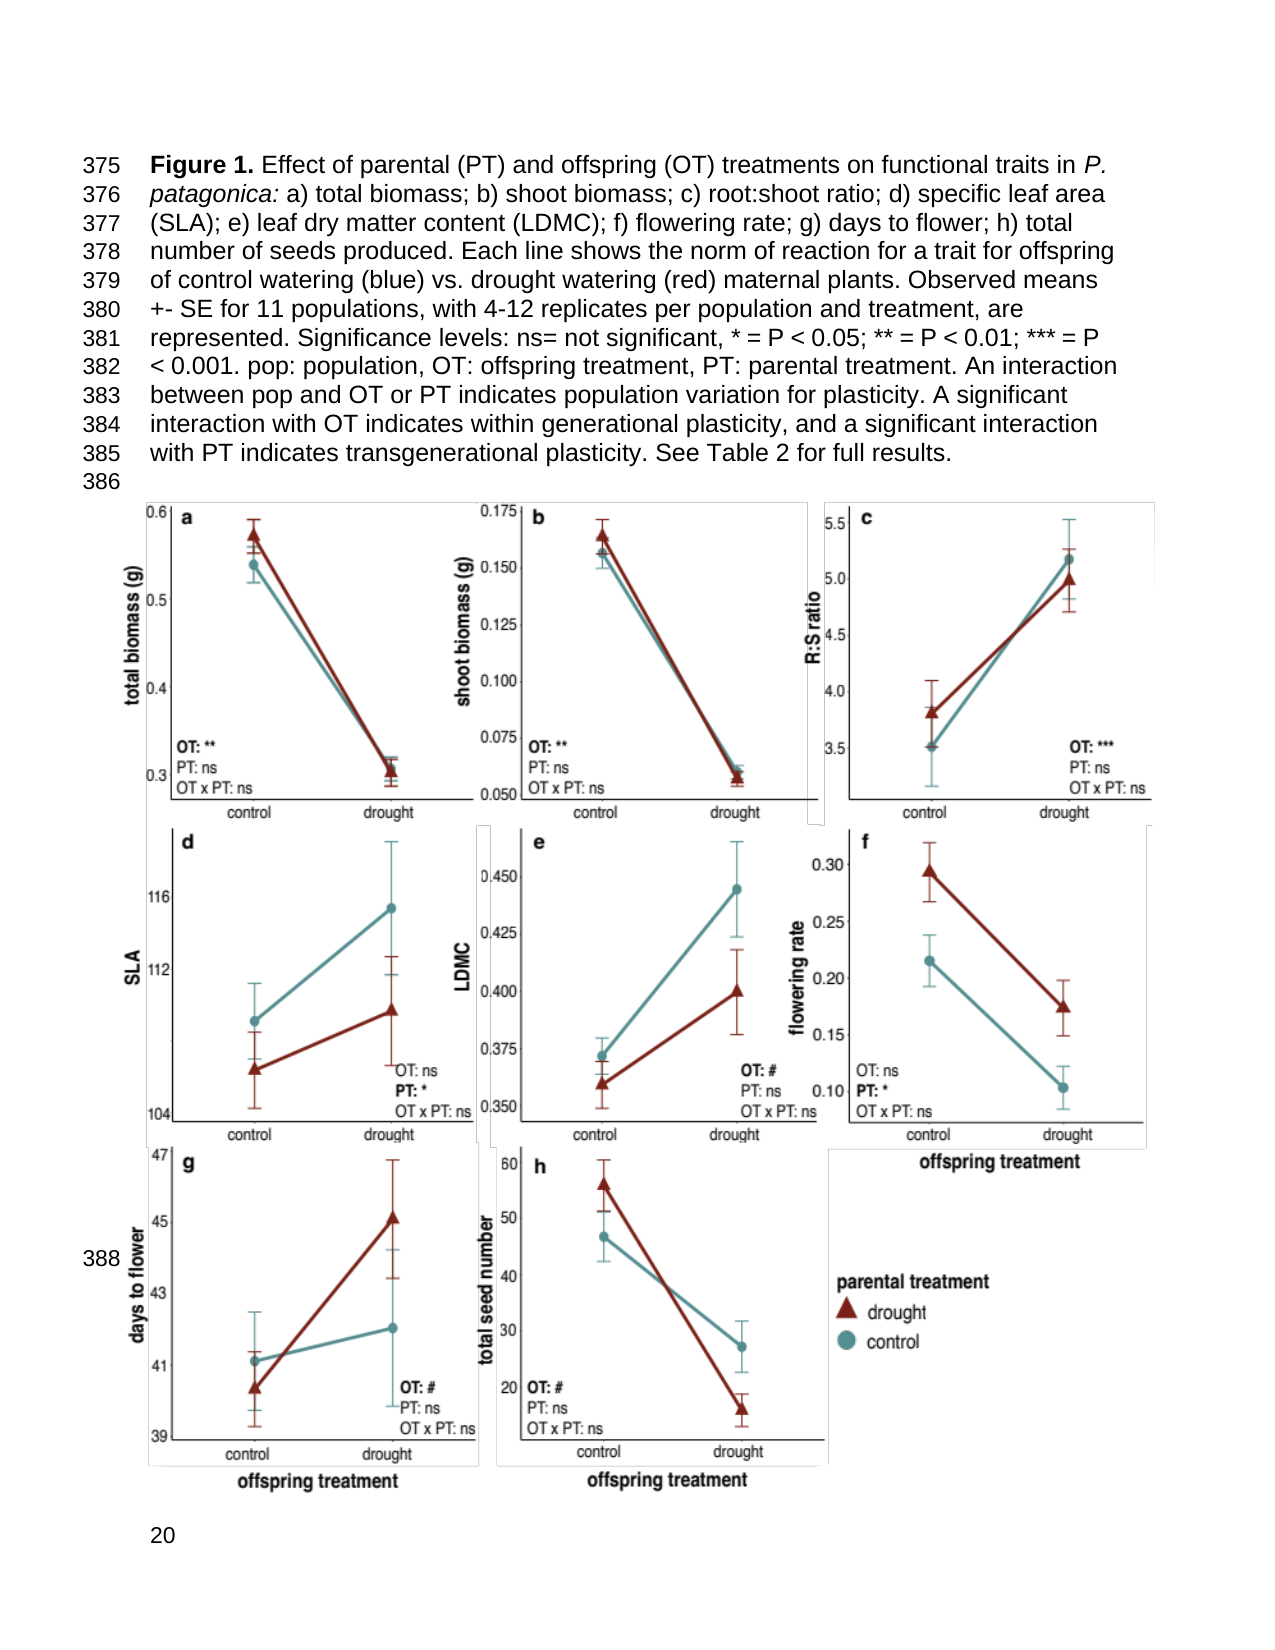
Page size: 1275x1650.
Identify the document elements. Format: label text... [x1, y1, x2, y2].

text Figure 1. Effect of parental (PT) and offspring (OT) treatments on functional traits in P. patagonica: a) total biomass; b) shoot biomass; c) root:shoot ratio; d) specific leaf area (SLA); e) leaf dry matter content (LDMC); f) flowering rate; g) days to flower; h) total number of seeds produced. Each line shows the norm of reaction for a trait for offspring of control watering (blue) vs. drought watering (red) maternal plants. Observed means +- SE for 11 populations, with 4-12 replicates per population and treatment, are represented. Significance levels: ns= not significant, * = P < 0.05; ** = P < 0.01; *** = P < 0.001. pop: population, OT: offspring treatment, PT: parental treatment. An interaction between pop and OT or PT indicates population variation for plasticity. A significant interaction with OT indicates within generational plasticity, and a significant interaction with PT indicates transgenerational plasticity. See Table 2 for full results. [150, 150, 1125, 466]
